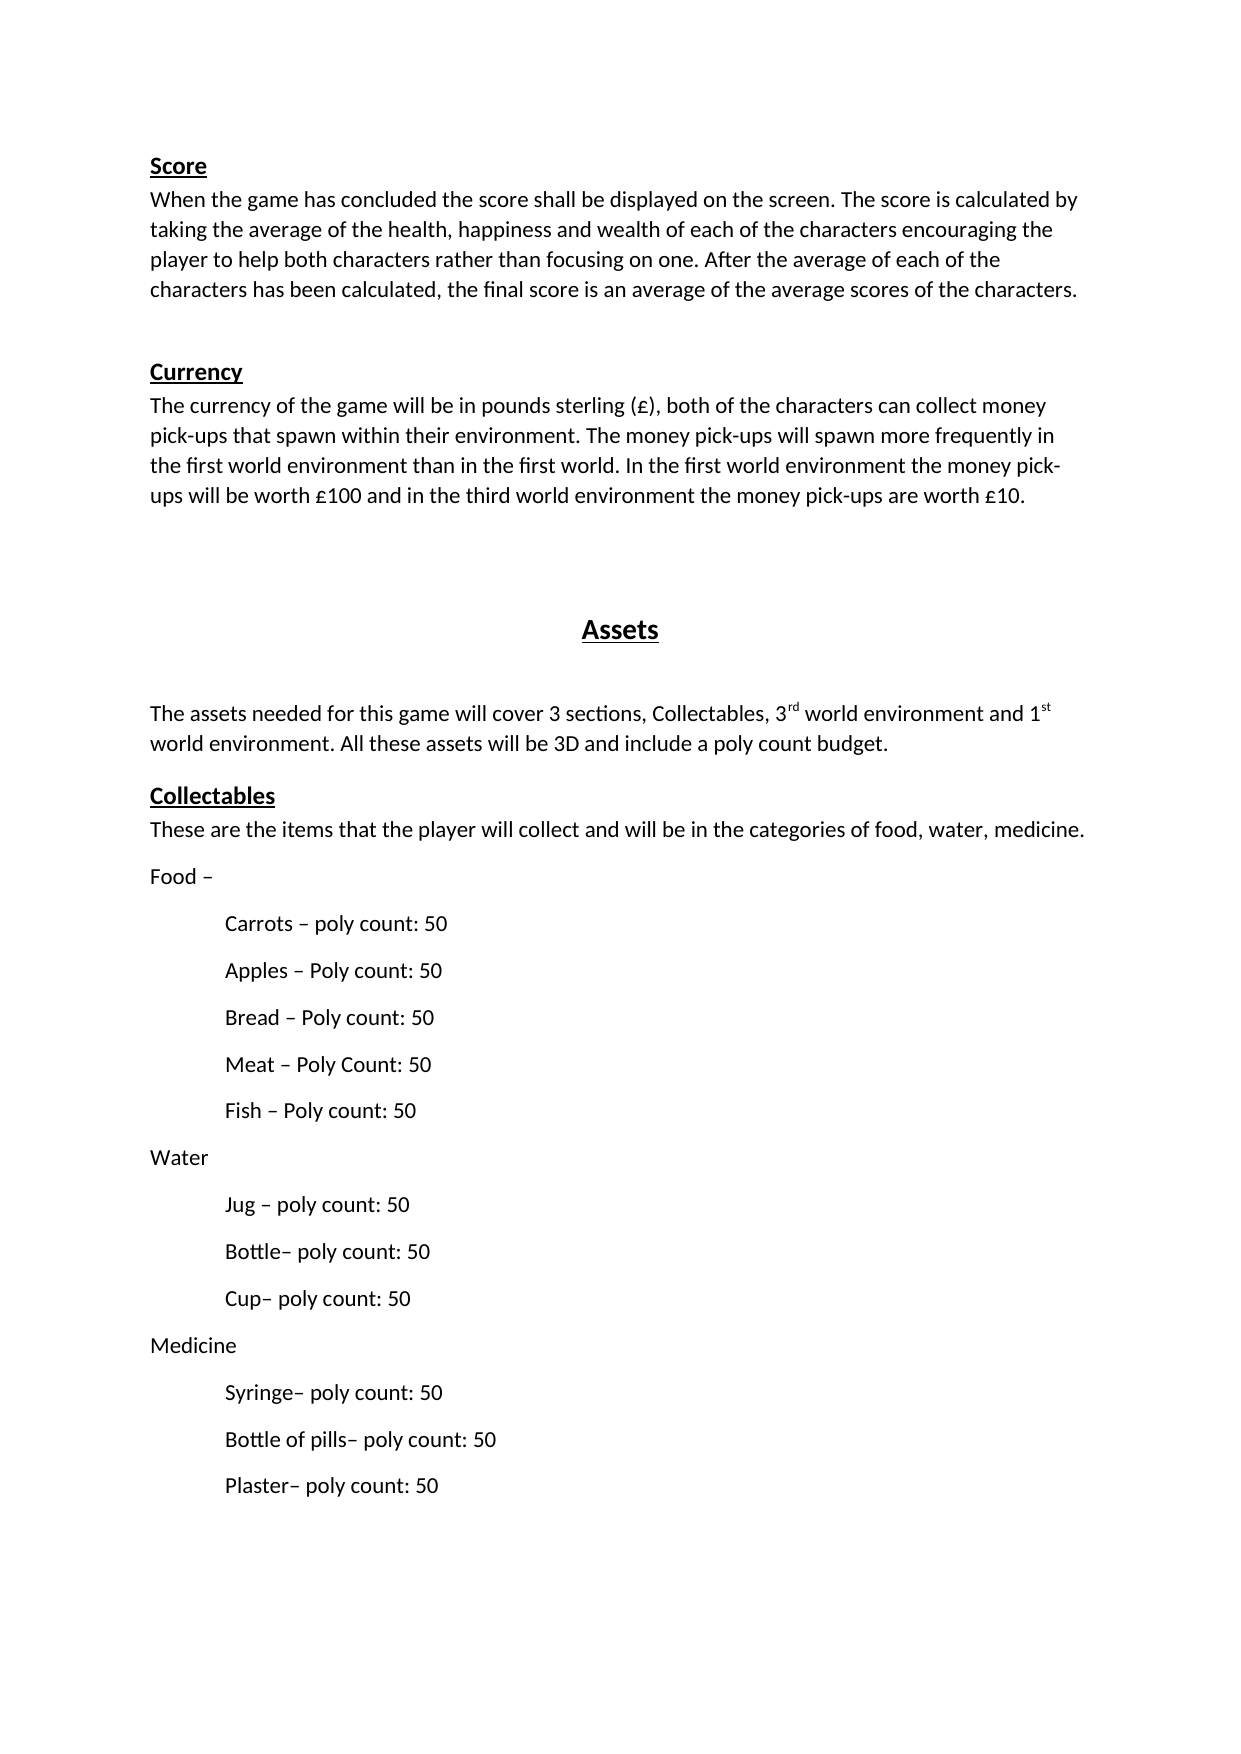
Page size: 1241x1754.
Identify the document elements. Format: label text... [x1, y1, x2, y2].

text Fish – Poly count: 50 [150, 1097, 1090, 1124]
text Food – [150, 862, 1090, 890]
text Bread – Poly count: 50 [150, 1003, 1090, 1031]
text When the game has concluded the score shall be displayed on the screen. The score is calculated by taking the average of the health, happiness and wealth of each of the characters encouraging the player to help both characters rather than focusing on one. After the average of each of the characters has been calculated, the final score is an average of the average scores of the characters. [150, 185, 1090, 304]
text Carrots – poly count: 50 [150, 909, 1090, 937]
text Medicine [150, 1331, 1090, 1359]
text Apples – Poly count: 50 [150, 956, 1090, 984]
text Syringe– poly count: 50 [150, 1378, 1090, 1406]
text Meat – Poly Count: 50 [150, 1050, 1090, 1078]
subtitle Currency [150, 356, 1090, 386]
subtitle Assets [150, 611, 1090, 647]
subtitle Score [150, 150, 1090, 181]
text Water [150, 1143, 1090, 1171]
text The currency of the game will be in pounds sterling (£), both of the characters can collect money pick-ups that spawn within their environment. The money pick-ups will spawn more frequently in the first world environment than in the first world. In the first world environment the money pick-ups will be worth £100 and in the third world environment the money pick-ups are worth £10. [150, 391, 1090, 509]
text These are the items that the player will collect and will be in the categories of food, water, medicine. [150, 815, 1090, 843]
text Bottle– poly count: 50 [150, 1237, 1090, 1265]
text Bottle of pills– poly count: 50 [150, 1425, 1090, 1453]
text Cup– poly count: 50 [150, 1284, 1090, 1312]
subtitle Collectables [150, 780, 1090, 811]
text The assets needed for this game will cover 3 sections, Collectables, 3rd world environment and 1st world environment. All these assets will be 3D and include a poly count budget. [150, 699, 1090, 757]
text Jug – poly count: 50 [150, 1190, 1090, 1218]
text Plaster– poly count: 50 [150, 1472, 1090, 1499]
